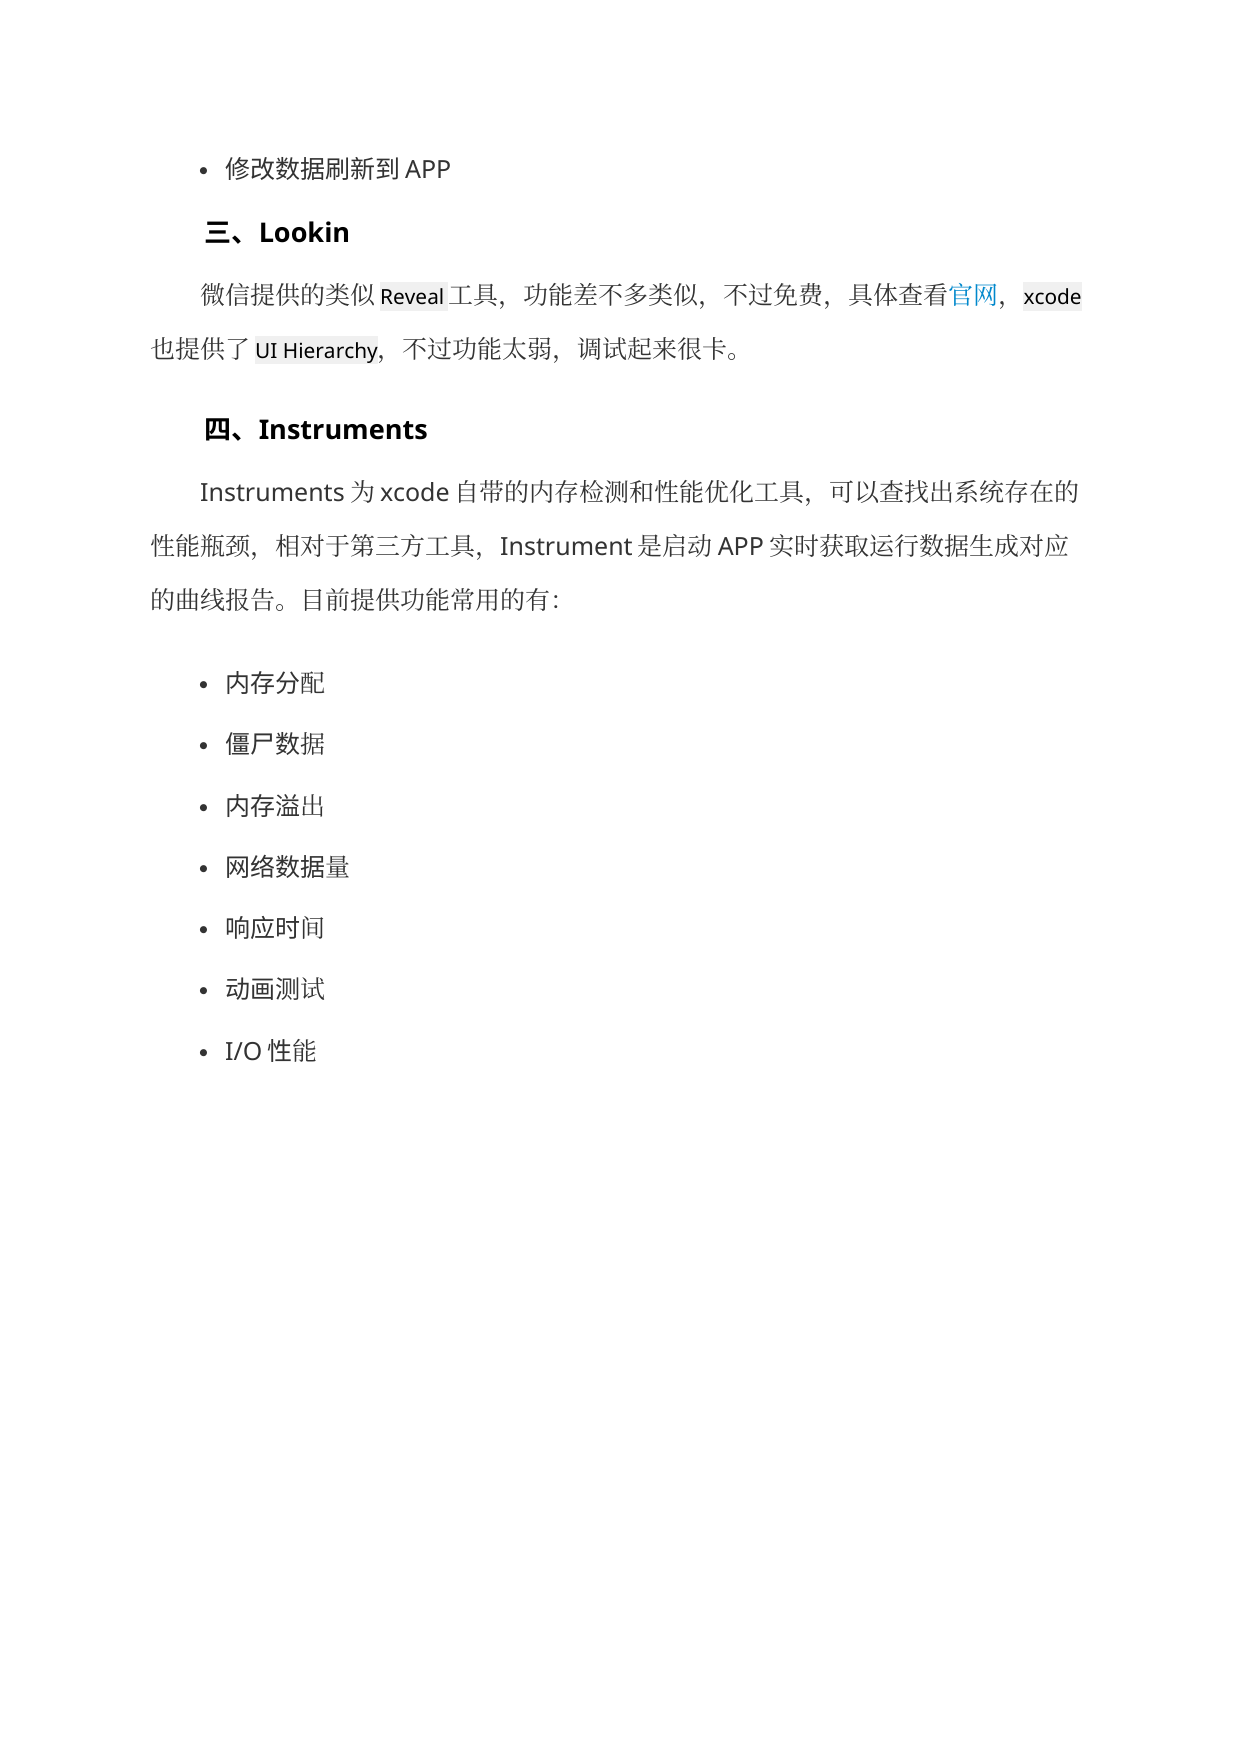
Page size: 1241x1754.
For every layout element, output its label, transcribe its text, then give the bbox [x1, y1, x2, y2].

list 响应时间 [150, 909, 1090, 945]
list 内存溢出 [150, 786, 1090, 822]
list 僵尸数据 [150, 725, 1090, 761]
text Instruments为xcode自带的内存检测和性能优化工具，可以查找出系统存在的性能瓶颈，相对于第三方工具，Instrument是启动APP实时获取运行数据生成对应的曲线报告。目前提供功能常用的有： [150, 473, 1090, 617]
list I/O性能 [150, 1031, 1090, 1067]
list 内存分配 [150, 664, 1090, 700]
subtitle 四、Instruments [150, 408, 1090, 448]
subtitle 三、Lookin [150, 211, 1090, 251]
list 修改数据刷新到APP [150, 150, 1090, 186]
list 动画测试 [150, 970, 1090, 1006]
list 网络数据量 [150, 847, 1090, 884]
text 微信提供的类似Reveal工具，功能差不多类似，不过免费，具体查看官网，xcode也提供了UI Hierarchy，不过功能太弱，调试起来很卡。 [150, 276, 1090, 365]
